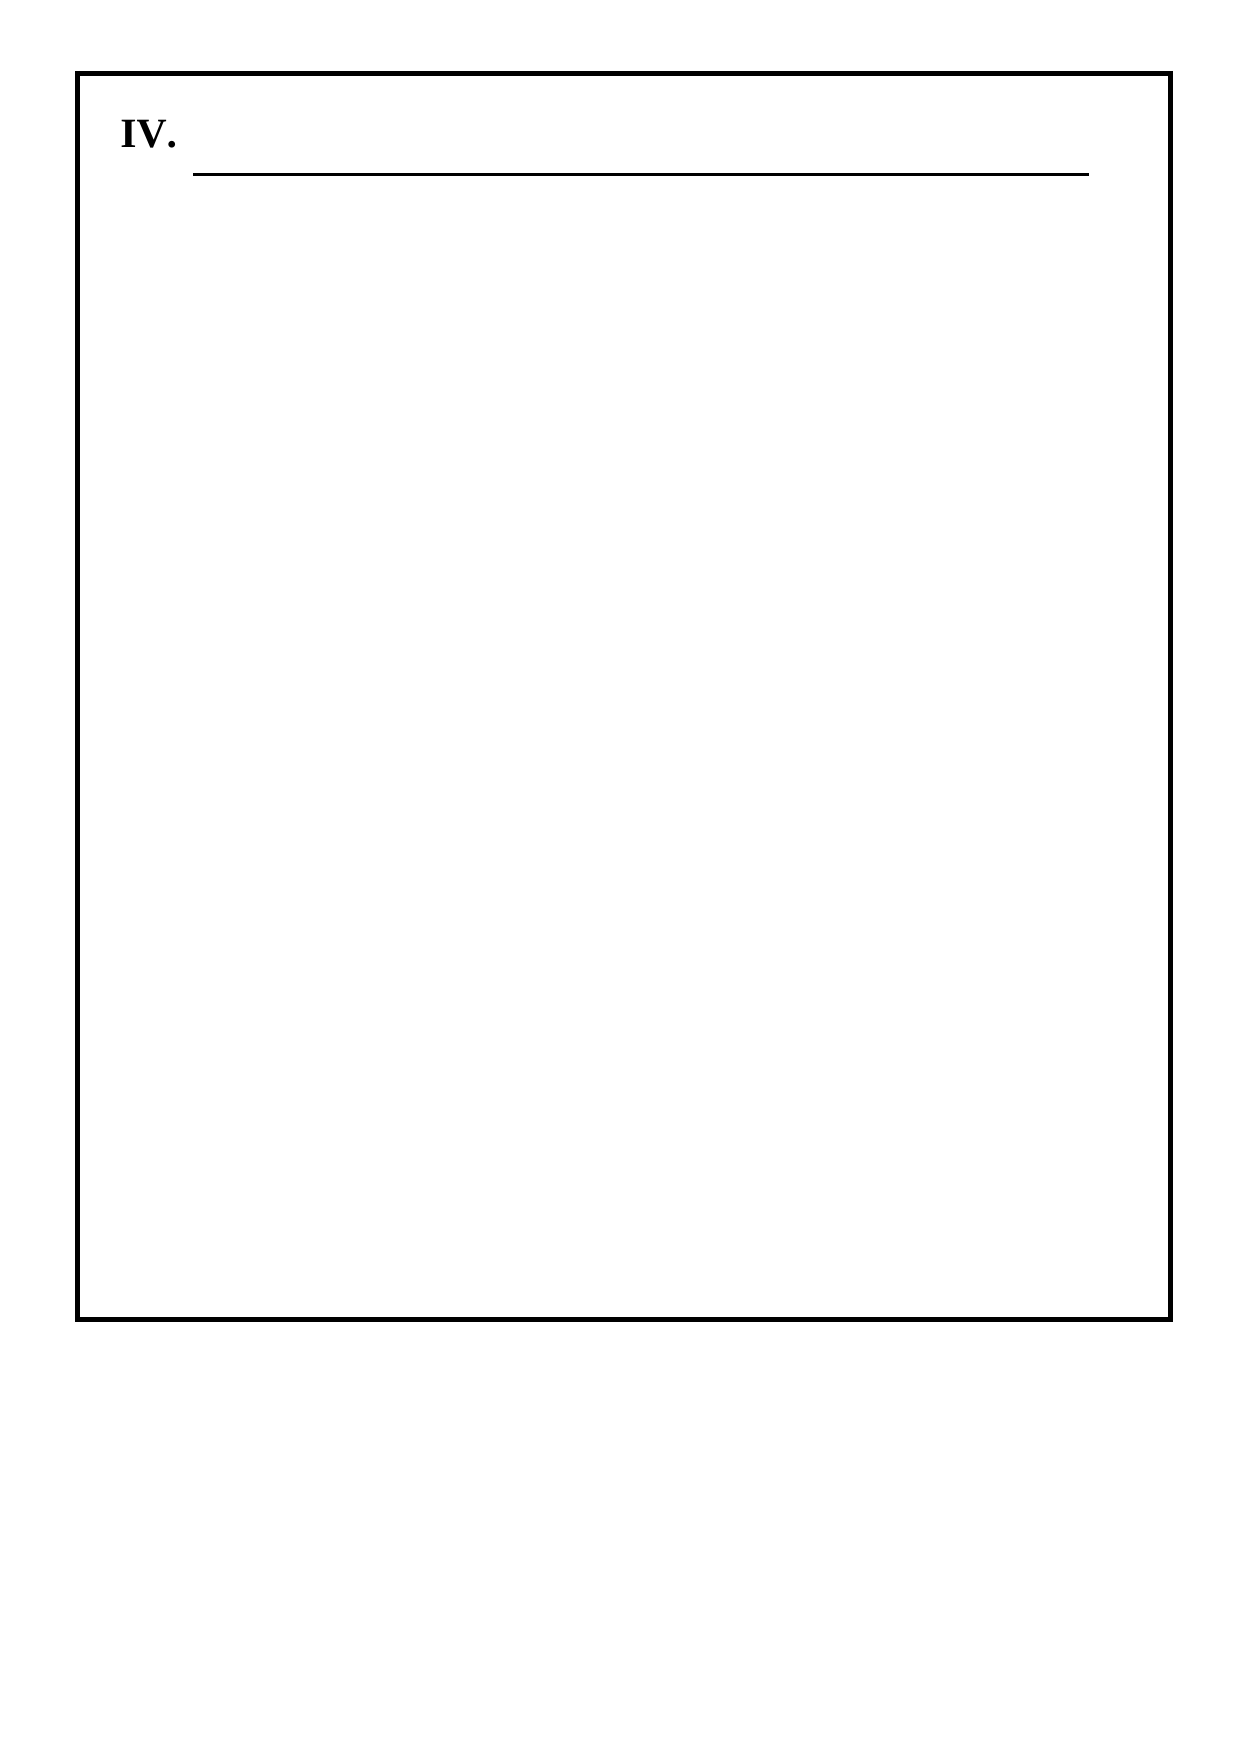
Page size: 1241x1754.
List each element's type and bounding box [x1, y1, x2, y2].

table_cell [80, 76, 1168, 1317]
